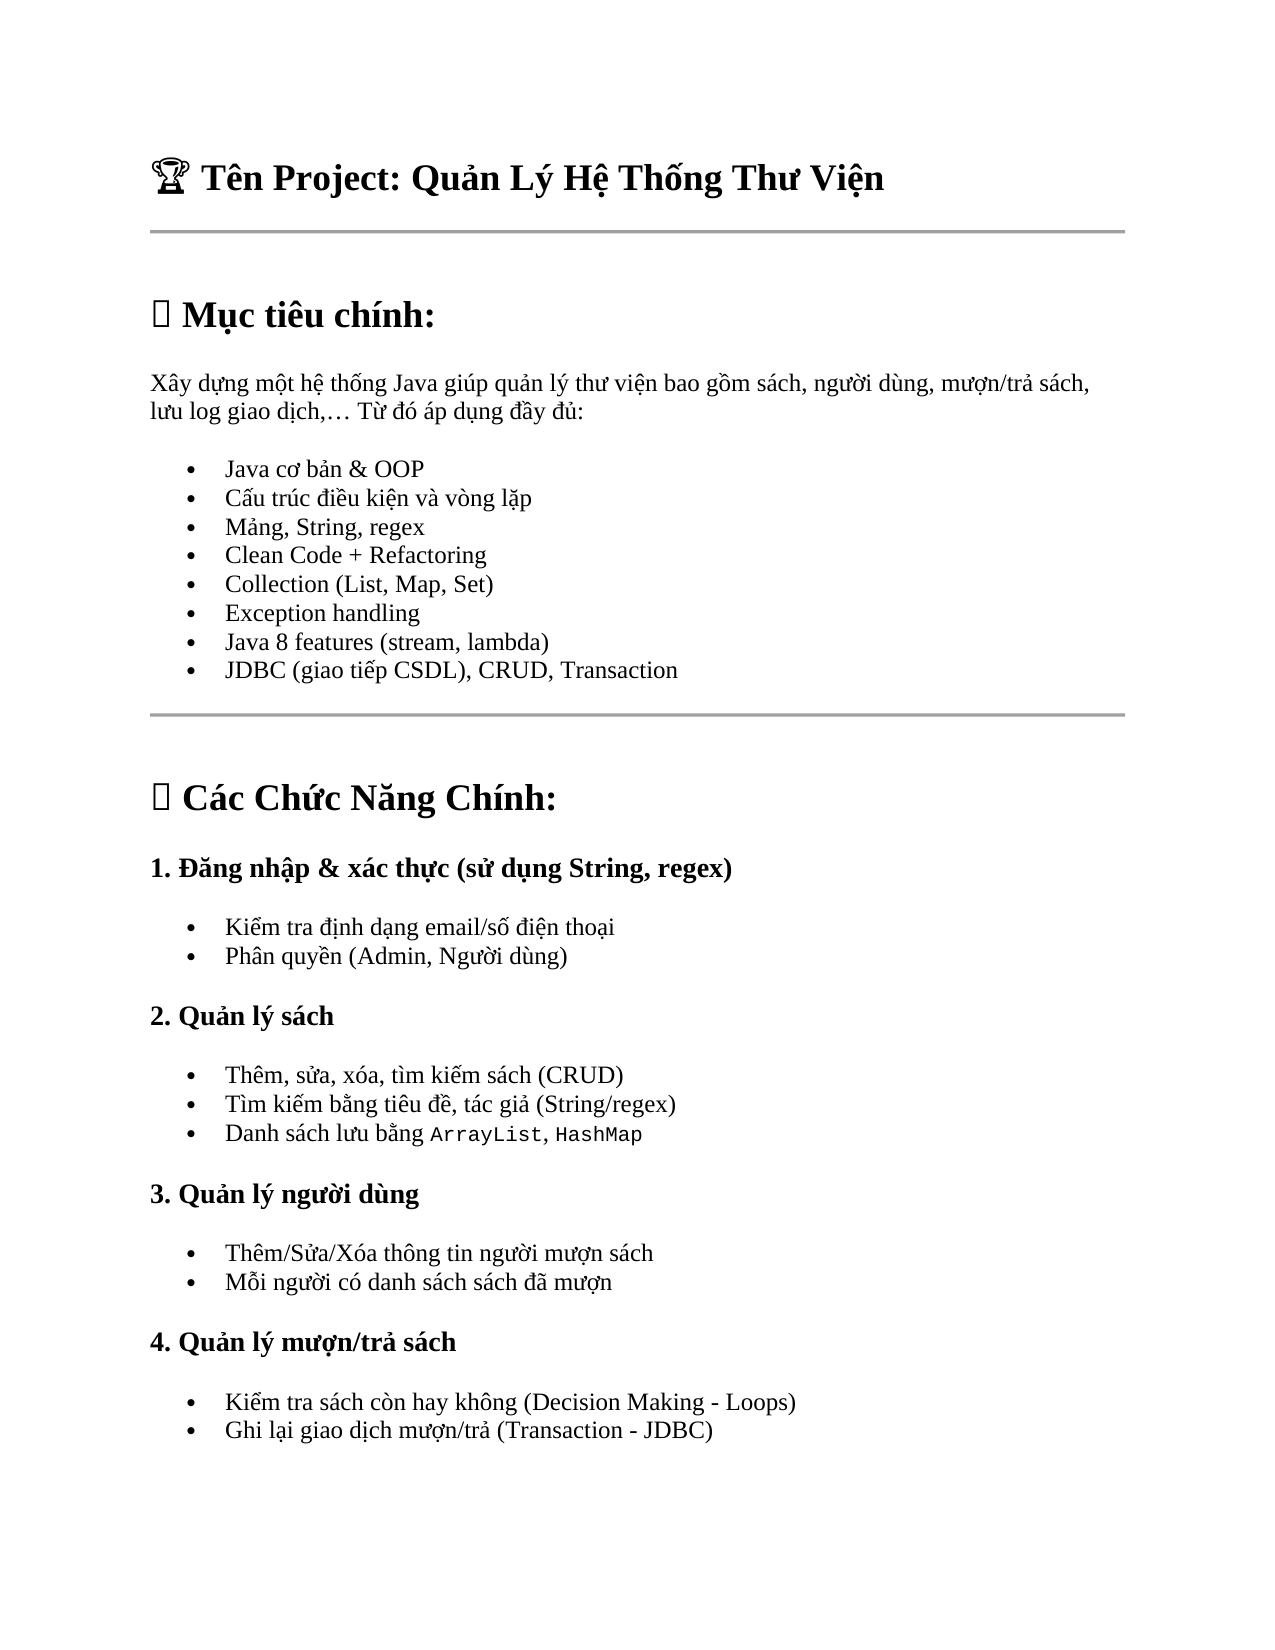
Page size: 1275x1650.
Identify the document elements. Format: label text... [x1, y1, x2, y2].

list Mảng, String, regex [187, 512, 1125, 541]
list JDBC (giao tiếp CSDL), CRUD, Transaction [187, 656, 1125, 684]
list Thêm/Sửa/Xóa thông tin người mượn sách [187, 1238, 1125, 1267]
list Phân quyền (Admin, Người dùng) [187, 941, 1125, 970]
list Cấu trúc điều kiện và vòng lặp [187, 483, 1125, 512]
list Danh sách lưu bằng ArrayList, HashMap [187, 1118, 1125, 1148]
list Java cơ bản & OOP [187, 454, 1125, 483]
text 🏆 Tên Project: Quản Lý Hệ Thống Thư Viện [150, 150, 1125, 201]
text 1. Đăng nhập & xác thực (sử dụng String, regex) [150, 851, 1125, 883]
text 🎯 Mục tiêu chính: [150, 287, 1125, 338]
list Kiểm tra định dạng email/số điện thoại [187, 912, 1125, 941]
list Collection (List, Map, Set) [187, 569, 1125, 598]
text 2. Quản lý sách [150, 999, 1125, 1031]
list Exception handling [187, 598, 1125, 627]
list Tìm kiếm bằng tiêu đề, tác giả (String/regex) [187, 1089, 1125, 1118]
list Mỗi người có danh sách sách đã mượn [187, 1267, 1125, 1296]
text 4. Quản lý mượn/trả sách [150, 1325, 1125, 1357]
list Kiểm tra sách còn hay không (Decision Making - Loops) [187, 1387, 1125, 1415]
list Java 8 features (stream, lambda) [187, 627, 1125, 656]
text 🧩 Các Chức Năng Chính: [150, 771, 1125, 822]
list Thêm, sửa, xóa, tìm kiếm sách (CRUD) [187, 1061, 1125, 1089]
list Clean Code + Refactoring [187, 541, 1125, 569]
text Xây dựng một hệ thống Java giúp quản lý thư viện bao gồm sách, người dùng, mượn/trả sách, lưu log giao dịch,… Từ đó áp dụng đầy đủ: [150, 368, 1125, 425]
list Ghi lại giao dịch mượn/trả (Transaction - JDBC) [187, 1415, 1125, 1444]
text 3. Quản lý người dùng [150, 1177, 1125, 1209]
